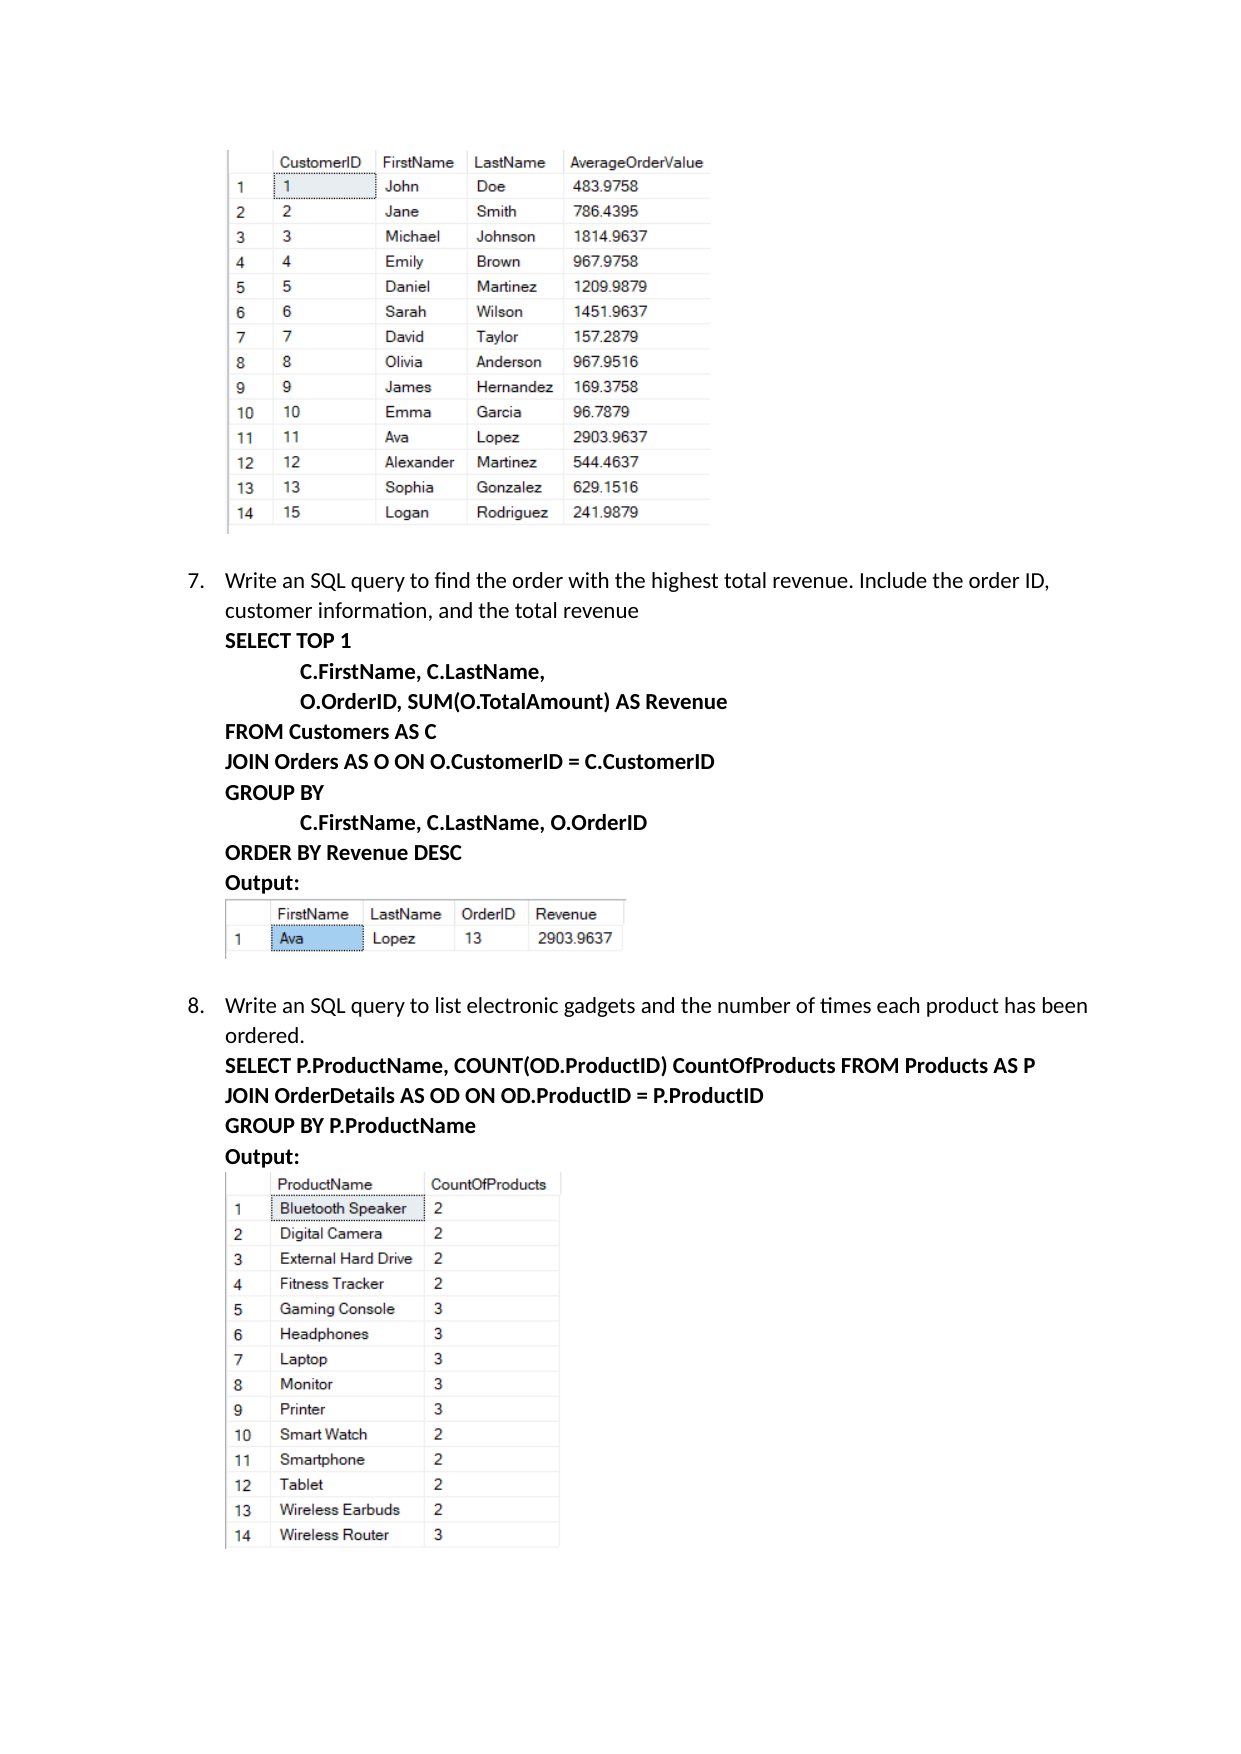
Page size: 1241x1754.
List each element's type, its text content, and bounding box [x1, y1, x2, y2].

picture [225, 1172, 564, 1549]
picture [225, 150, 711, 534]
list C.FirstName, C.LastName, [225, 657, 1090, 685]
list JOIN OrderDetails AS OD ON OD.ProductID = P.ProductID [225, 1081, 1090, 1109]
list SELECT TOP 1 [225, 627, 1090, 654]
list O.OrderID, SUM(O.TotalAmount) AS Revenue [225, 687, 1090, 715]
picture [225, 898, 627, 959]
list SELECT P.ProductName, COUNT(OD.ProductID) CountOfProducts FROM Products AS P [225, 1051, 1090, 1079]
list GROUP BY P.ProductName [225, 1112, 1090, 1140]
list FROM Customers AS C [225, 717, 1090, 745]
list Write an SQL query to find the order with the highest total revenue. Include the order ID, customer information, and the total revenue [187, 566, 1090, 624]
list Write an SQL query to list electronic gadgets and the number of times each product has been ordered. [187, 991, 1090, 1049]
list GROUP BY [225, 778, 1090, 806]
list C.FirstName, C.LastName, O.OrderID [225, 808, 1090, 836]
list ORDER BY Revenue DESC Output: [225, 838, 1090, 896]
list Output: [225, 1142, 1090, 1170]
list JOIN Orders AS O ON O.CustomerID = C.CustomerID [225, 747, 1090, 775]
